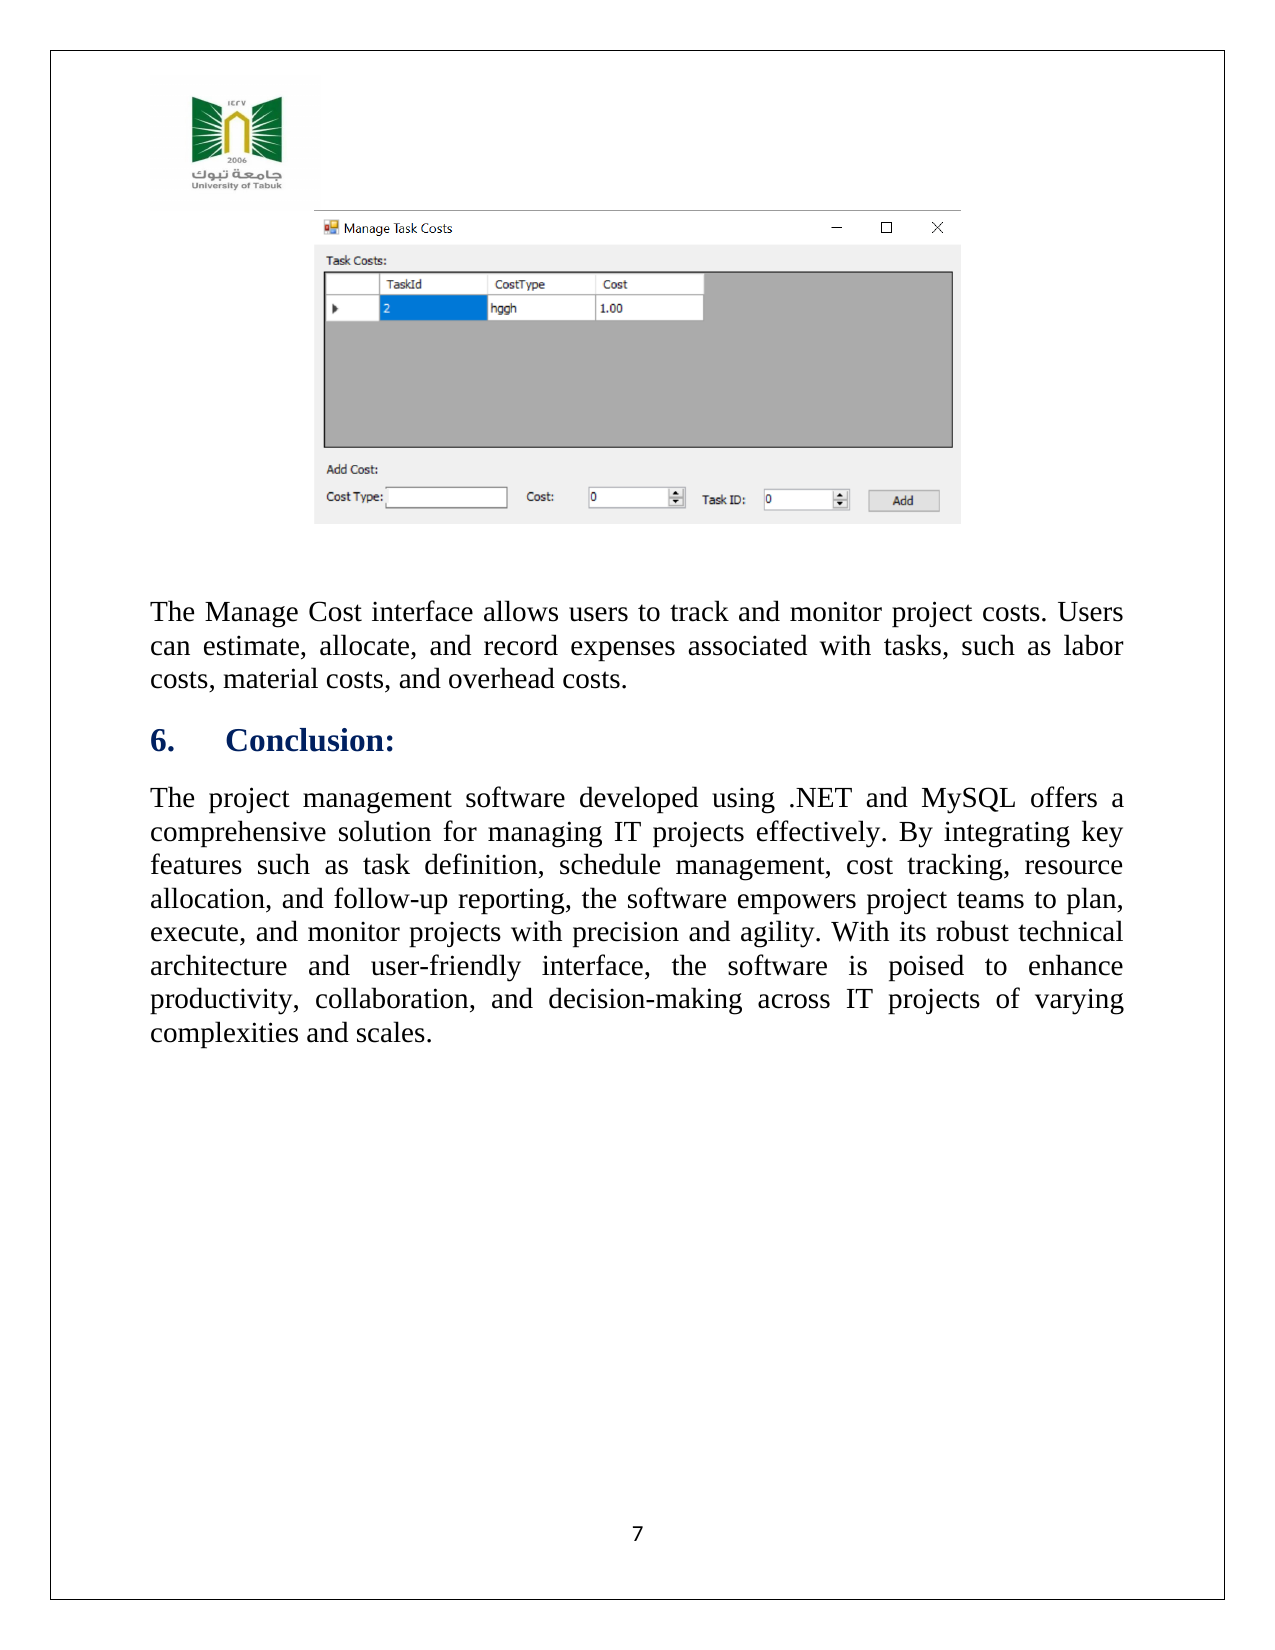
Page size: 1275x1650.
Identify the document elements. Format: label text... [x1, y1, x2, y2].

picture [150, 75, 961, 524]
text The Manage Cost interface allows users to track and monitor project costs. Users can estimate, allocate, and record expenses associated with tasks, such as labor costs, material costs, and overhead costs. [150, 594, 1125, 695]
text The project management software developed using .NET and MySQL offers a comprehensive solution for managing IT projects effectively. By integrating key features such as task definition, schedule management, cost tracking, resource allocation, and follow-up reporting, the software empowers project teams to plan, execute, and monitor projects with precision and agility. With its robust technical architecture and user-friendly interface, the software is poised to enhance productivity, collaboration, and decision-making across IT projects of varying complexities and scales. [150, 780, 1125, 1049]
subtitle Conclusion: [150, 720, 1125, 758]
